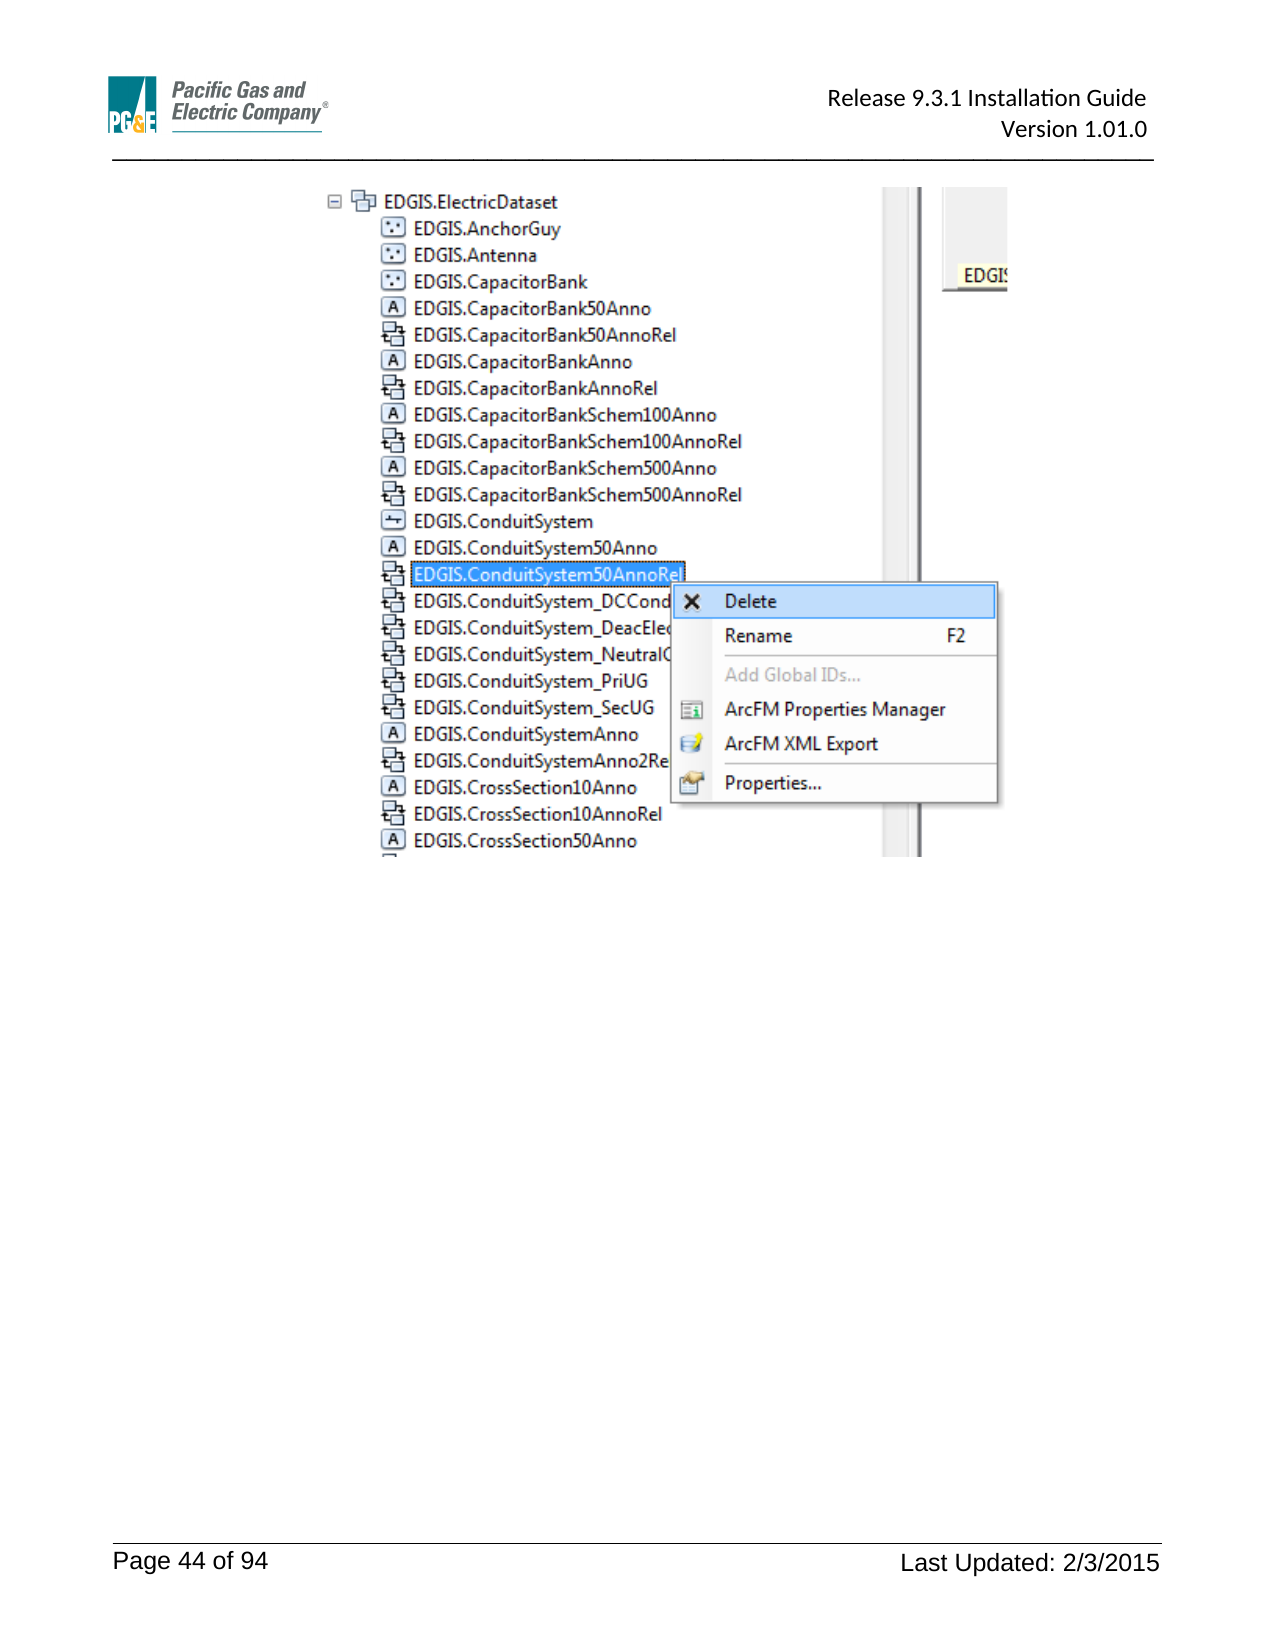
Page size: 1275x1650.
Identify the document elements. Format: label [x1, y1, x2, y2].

picture [267, 187, 1008, 857]
